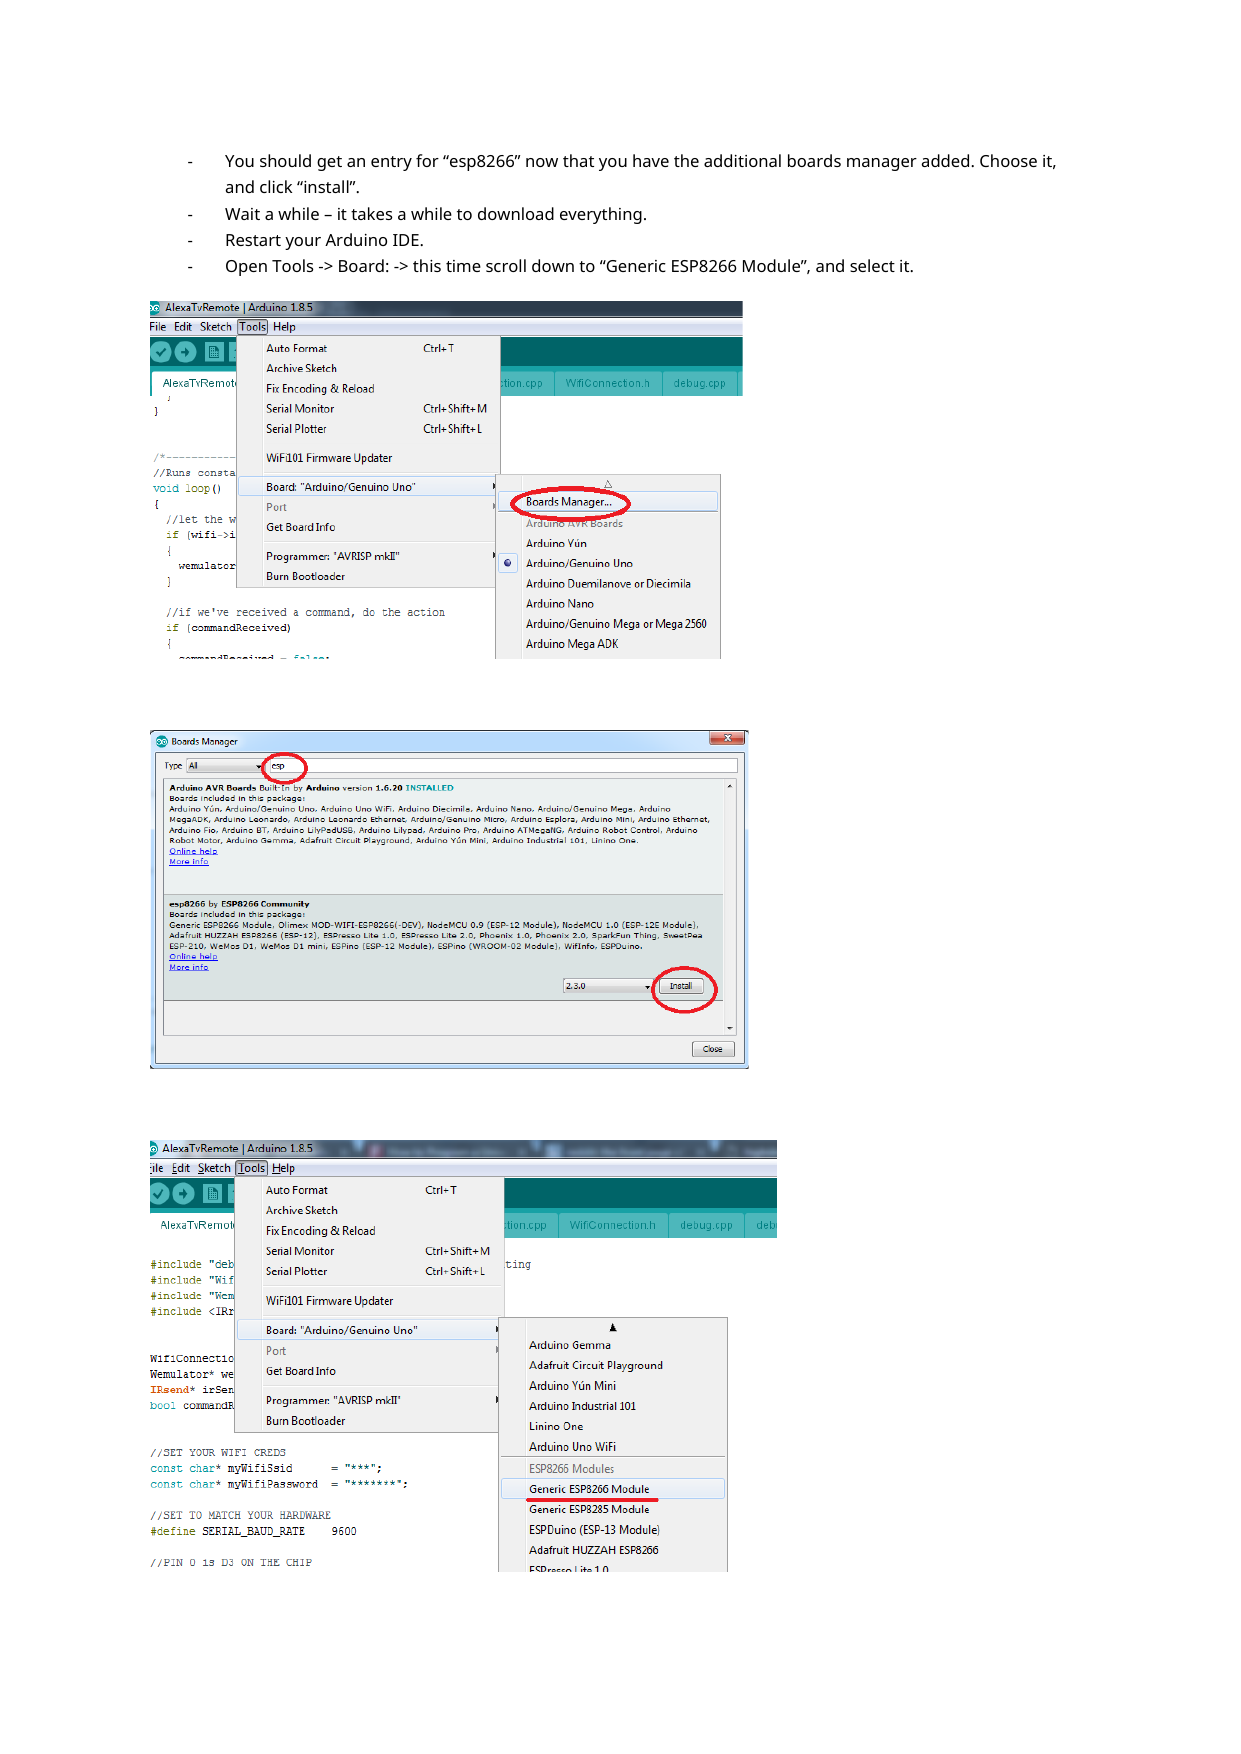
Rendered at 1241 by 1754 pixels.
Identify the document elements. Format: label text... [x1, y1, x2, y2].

picture [150, 1140, 777, 1572]
picture [150, 730, 749, 1069]
list Wait a while – it takes a while to download everything. [187, 202, 1090, 225]
list Restart your Arduino IDE. [187, 228, 1090, 251]
list Open Tools -> Board: -> this time scroll down to “Generic ESP8266 Module”, and select it. [187, 254, 1090, 277]
list You should get an entry for “esp8266” now that you have the additional boards manager added. Choose it, and click “install”. [187, 150, 1090, 199]
picture [150, 301, 743, 659]
